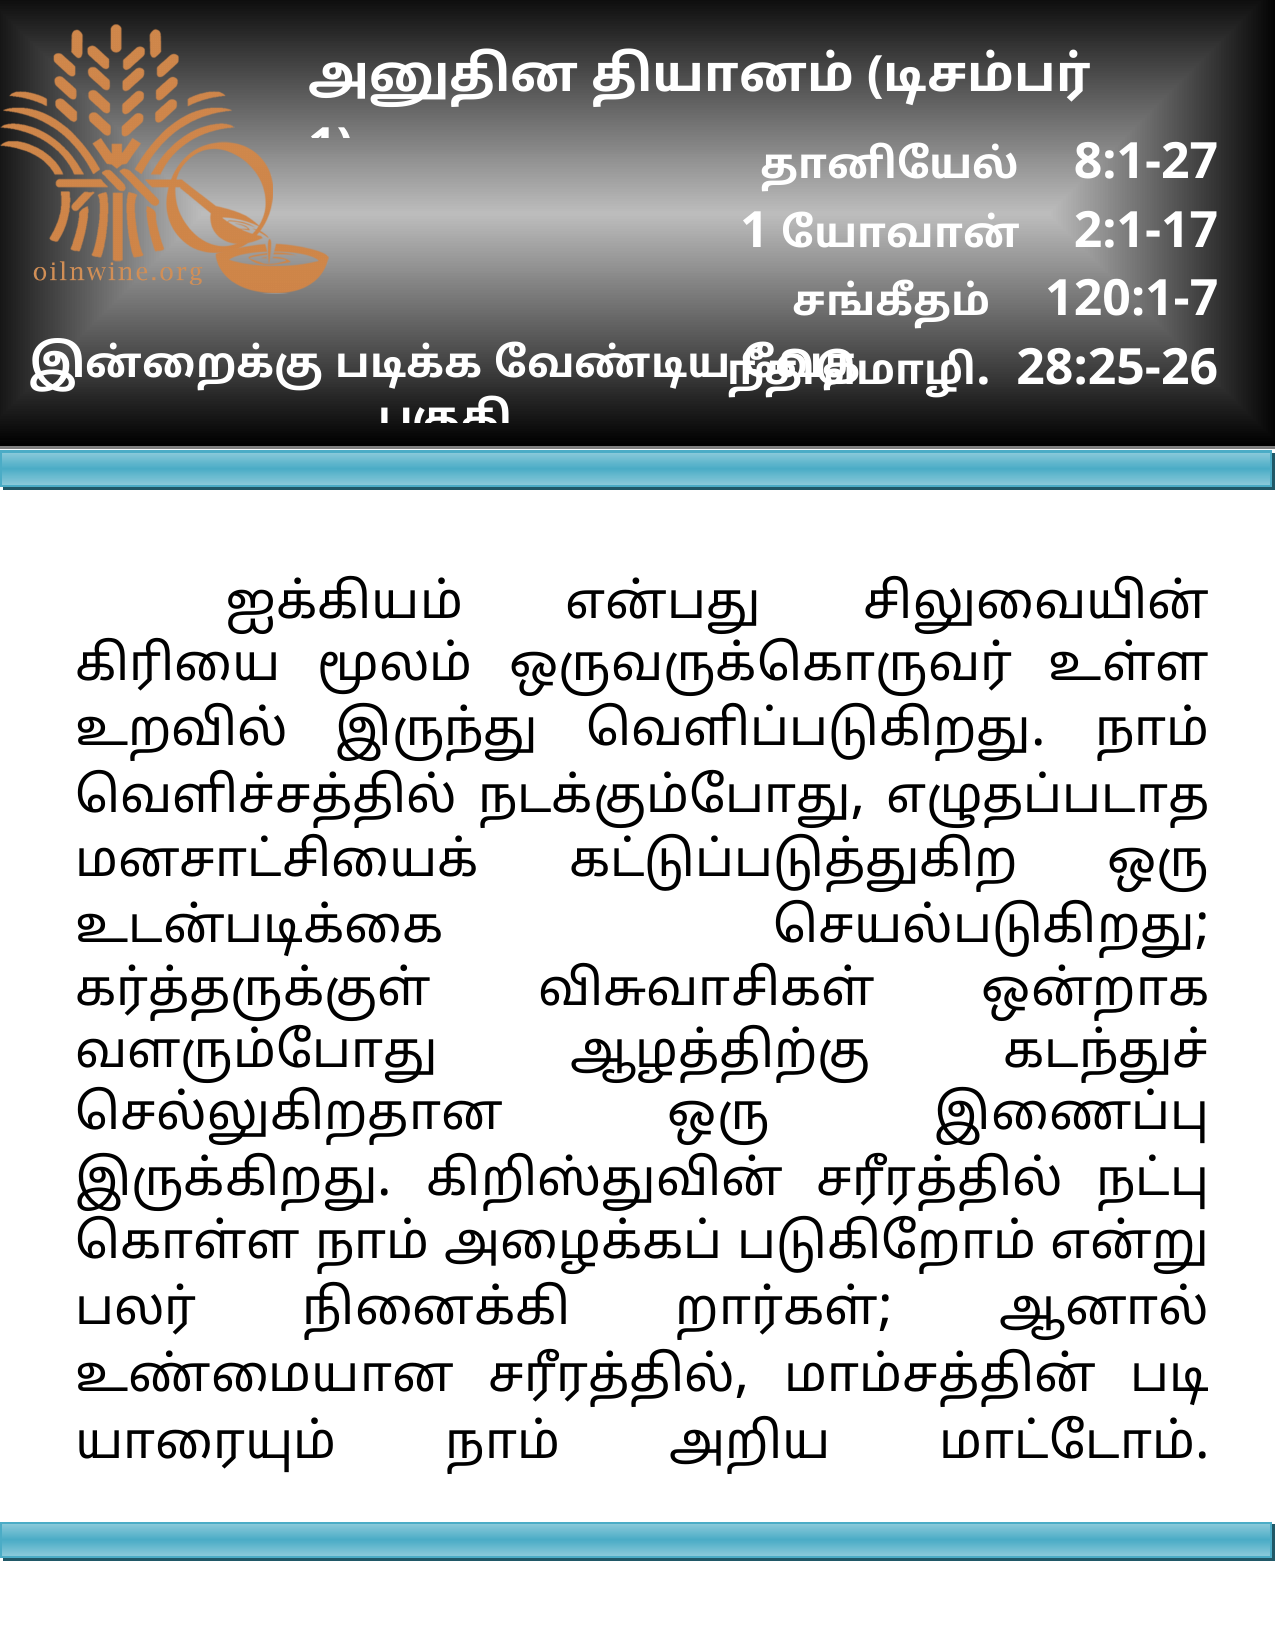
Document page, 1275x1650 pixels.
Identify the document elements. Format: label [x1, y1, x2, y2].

text [75, 574, 1209, 1479]
